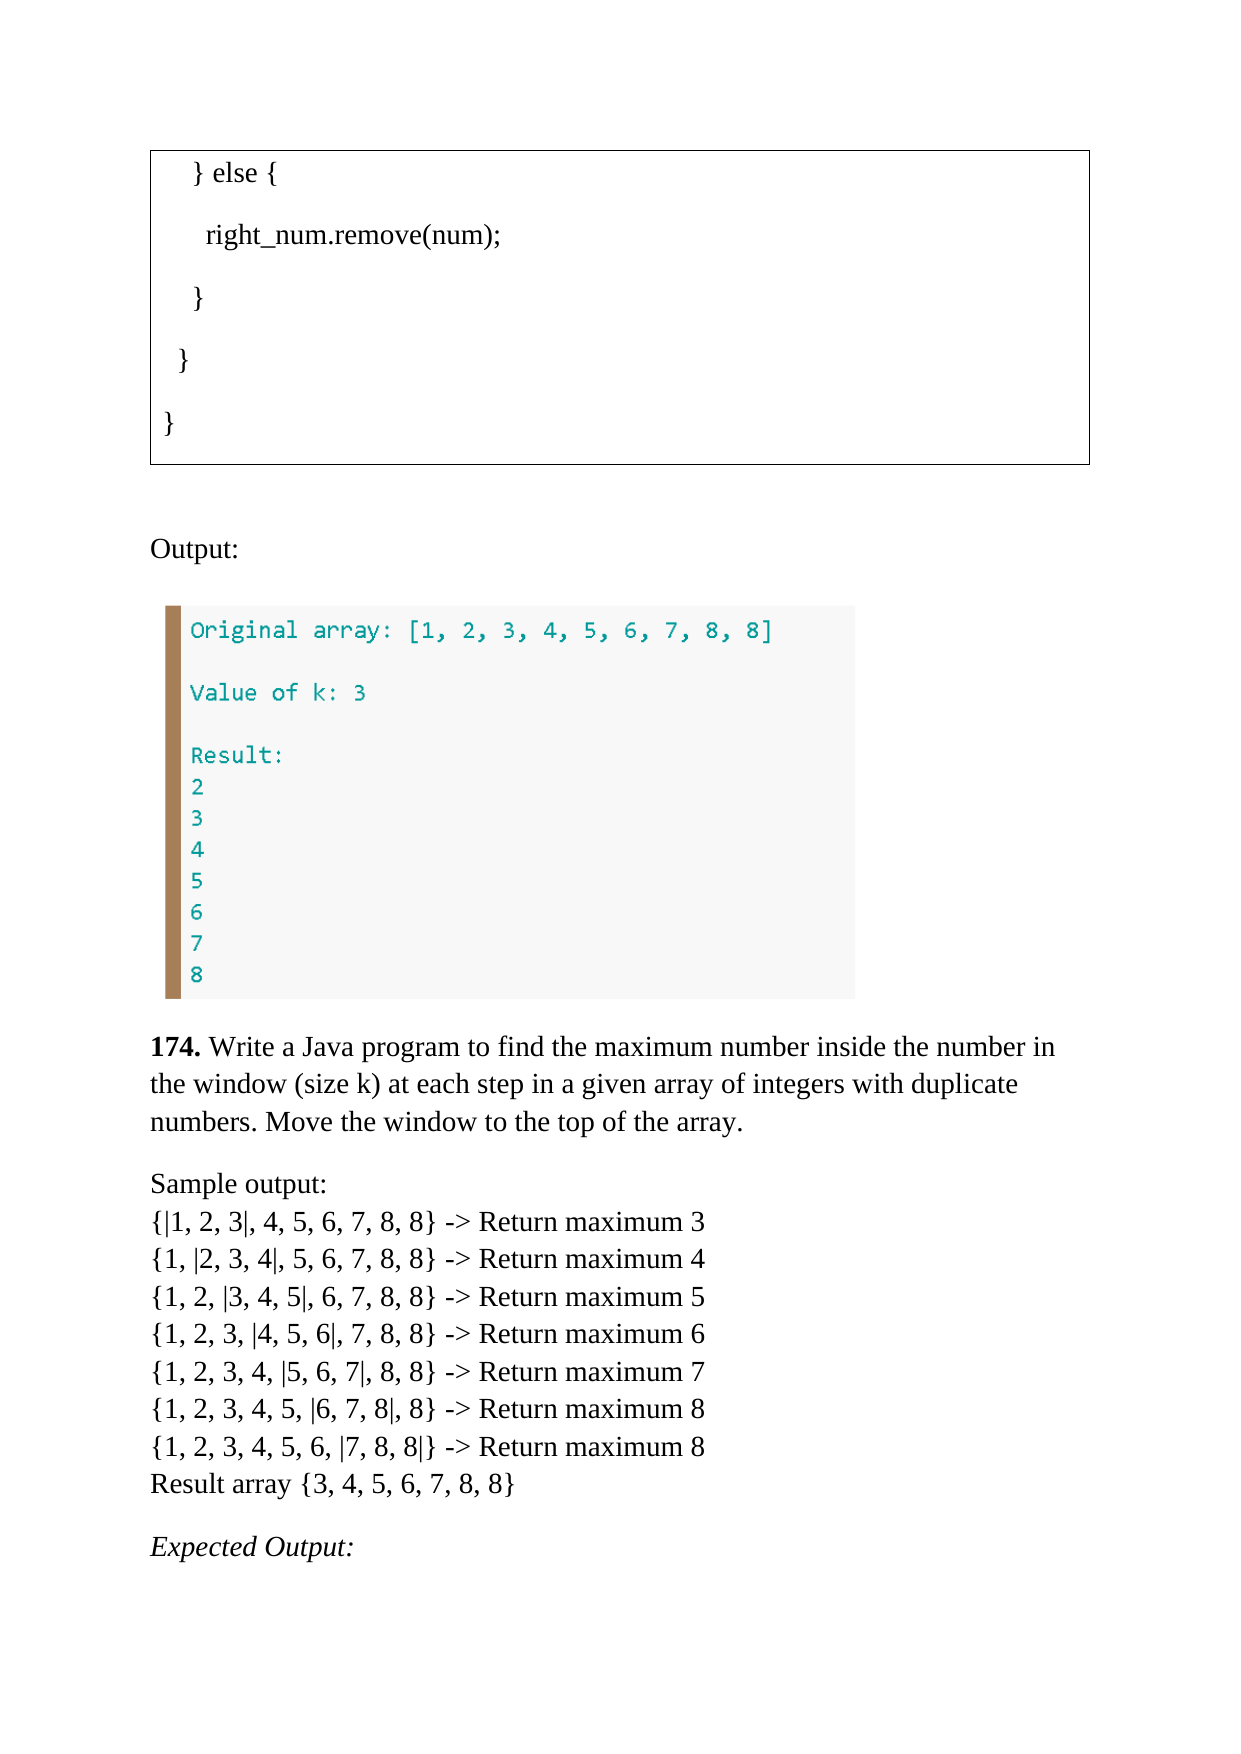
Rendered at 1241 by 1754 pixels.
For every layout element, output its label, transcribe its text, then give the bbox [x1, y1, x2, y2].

text Expected Output: [150, 1525, 1090, 1562]
picture [157, 589, 856, 1000]
text Output: [150, 527, 1090, 564]
text 174. Write a Java program to find the maximum number inside the number in the window (size k) at each step in a given array of integers with duplicate numbers. Move the window to the top of the array. [150, 1025, 1090, 1137]
text Sample output: {|1, 2, 3|, 4, 5, 6, 7, 8, 8} -> Return maximum 3 {1, |2, 3, 4|, 5, 6, 7, 8, 8} -> Return maximum 4 {1, 2, |3, 4, 5|, 6, 7, 8, 8} -> Return maximum 5 {1, 2, 3, |4, 5, 6|, 7, 8, 8} -> Return maximum 6 {1, 2, 3, 4, |5, 6, 7|, 8, 8} -> Return maximum 7 {1, 2, 3, 4, 5, |6, 7, 8|, 8} -> Return maximum 8 {1, 2, 3, 4, 5, 6, |7, 8, 8|} -> Return maximum 8 Result array {3, 4, 5, 6, 7, 8, 8} [150, 1162, 1090, 1500]
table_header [151, 151, 1089, 463]
